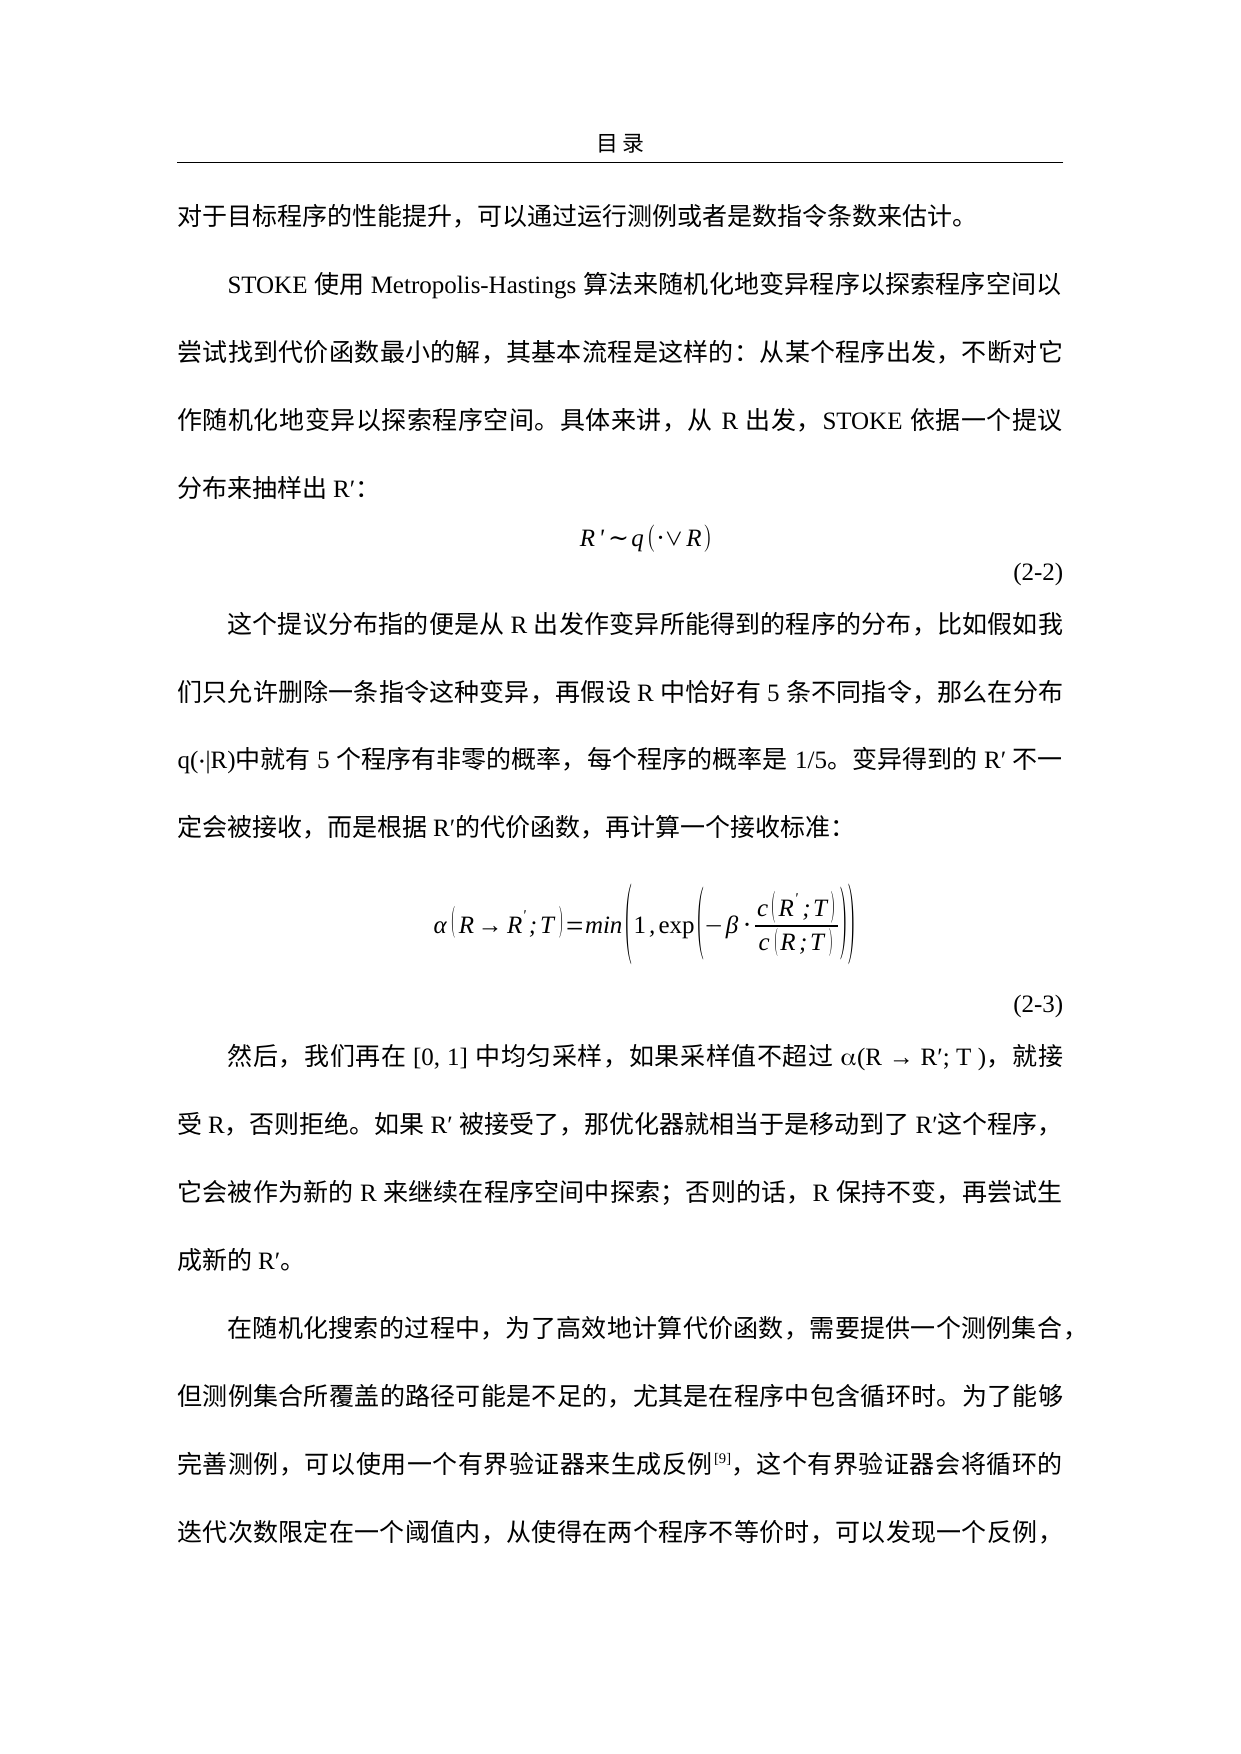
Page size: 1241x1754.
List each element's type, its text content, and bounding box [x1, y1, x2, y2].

text 然后，我们再在 [0, 1] 中均匀采样，如果采样值不超过 (R → R′; T )，就接受 R，否则拒绝。如果 R′ 被接受了，那优化器就相当于是移动到了 R′这个程序，它会被作为新的 R 来继续在程序空间中探索；否则的话，R 保持不变，再尝试生成新的 R′。 [177, 1021, 1063, 1292]
text (2-2) [177, 554, 1063, 588]
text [177, 1292, 1063, 1564]
text (2-3) [177, 987, 1063, 1021]
text 这个提议分布指的便是从 R 出发作变异所能得到的程序的分布，比如假如我们只允许删除一条指令这种变异，再假设 R 中恰好有 5 条不同指令，那么在分布 q(⋅|R)中就有 5 个程序有非零的概率，每个程序的概率是 1/5。变异得到的 R′ 不一定会被接收，而是根据 R′的代价函数，再计算一个接收标准： [177, 588, 1063, 860]
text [177, 181, 1063, 249]
text STOKE 使用 Metropolis-Hastings 算法来随机化地变异程序以探索程序空间以尝试找到代价函数最小的解，其基本流程是这样的：从某个程序出发，不断对它作随机化地变异以探索程序空间。具体来讲，从 R 出发，STOKE 依据一个提议分布来抽样出 R′： [177, 249, 1063, 520]
